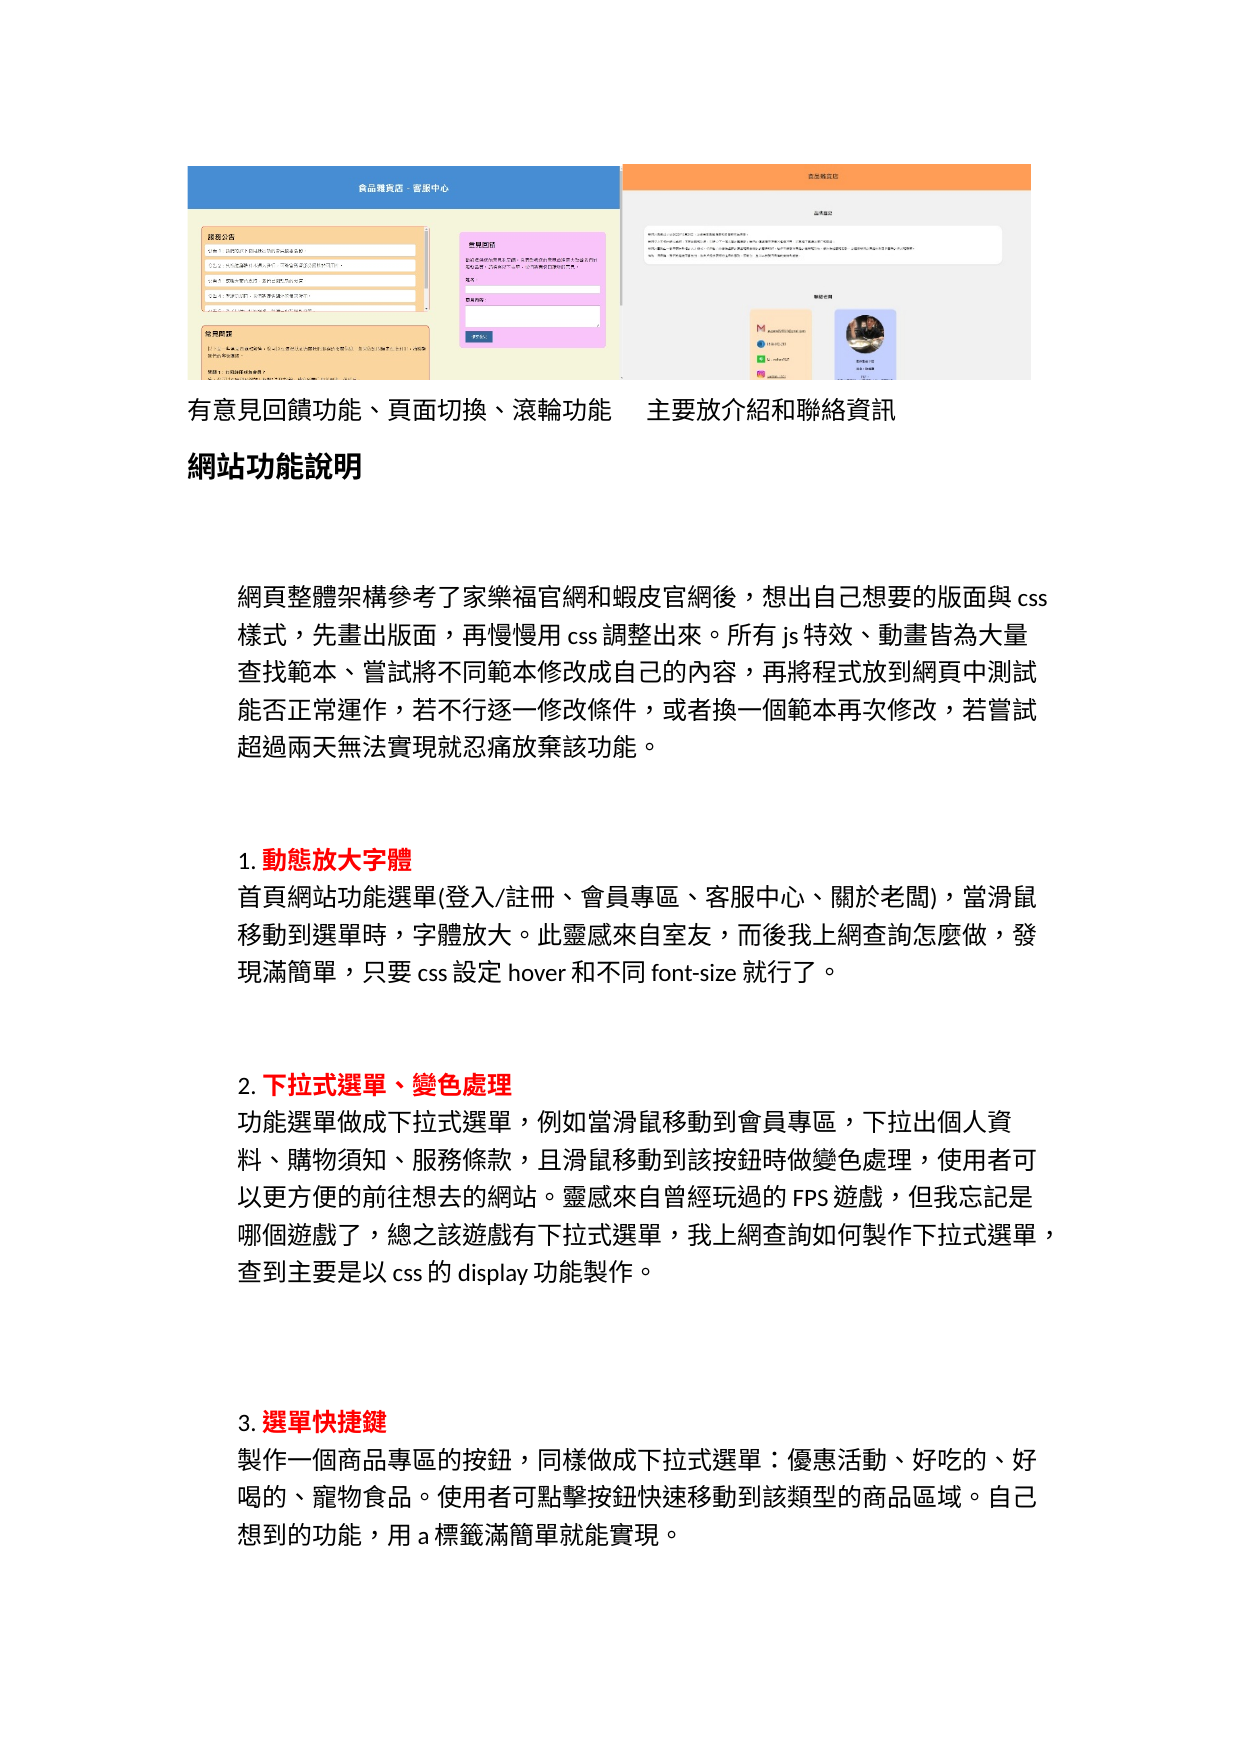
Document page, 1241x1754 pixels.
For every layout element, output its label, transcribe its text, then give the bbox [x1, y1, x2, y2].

list 網頁整體架構參考了家樂福官網和蝦皮官網後，想出自己想要的版面與css樣式，先畫出版面，再慢慢用css調整出來。所有js特效、動畫皆為大量查找範本、嘗試將不同範本修改成自己的內容，再將程式放到網頁中測試能否正常運作，若不行逐一修改條件，或者換一個範本再次修改，若嘗試超過兩天無法實現就忍痛放棄該功能。 [237, 577, 1053, 764]
list 2. 下拉式選單、變色處理 [237, 1064, 1053, 1102]
picture [187, 164, 1031, 380]
list 3. 選單快捷鍵 [237, 1402, 1053, 1439]
list 料、購物須知、服務條款，且滑鼠移動到該按鈕時做變色處理，使用者可以更方便的前往想去的網站。靈感來自曾經玩過的FPS遊戲，但我忘記是哪個遊戲了，總之該遊戲有下拉式選單，我上網查詢如何製作下拉式選單，查到主要是以css的display功能製作。 [237, 1139, 1053, 1289]
list 製作一個商品專區的按鈕，同樣做成下拉式選單：優惠活動、好吃的、好喝的、寵物食品。使用者可點擊按鈕快速移動到該類型的商品區域。自己想到的功能，用a標籤滿簡單就能實現。 [237, 1439, 1053, 1552]
list 首頁網站功能選單(登入/註冊、會員專區、客服中心、關於老闆)，當滑鼠移動到選單時，字體放大。此靈感來自室友，而後我上網查詢怎麼做，發現滿簡單，只要css設定hover和不同font-size就行了。 [237, 877, 1053, 989]
text 有意見回饋功能、頁面切換、滾輪功能 主要放介紹和聯絡資訊 [187, 389, 1053, 427]
list 功能選單做成下拉式選單，例如當滑鼠移動到會員專區，下拉出個人資 [237, 1102, 1053, 1139]
list 1. 動態放大字體 [237, 839, 1053, 877]
text 網站功能說明 [187, 427, 1053, 502]
